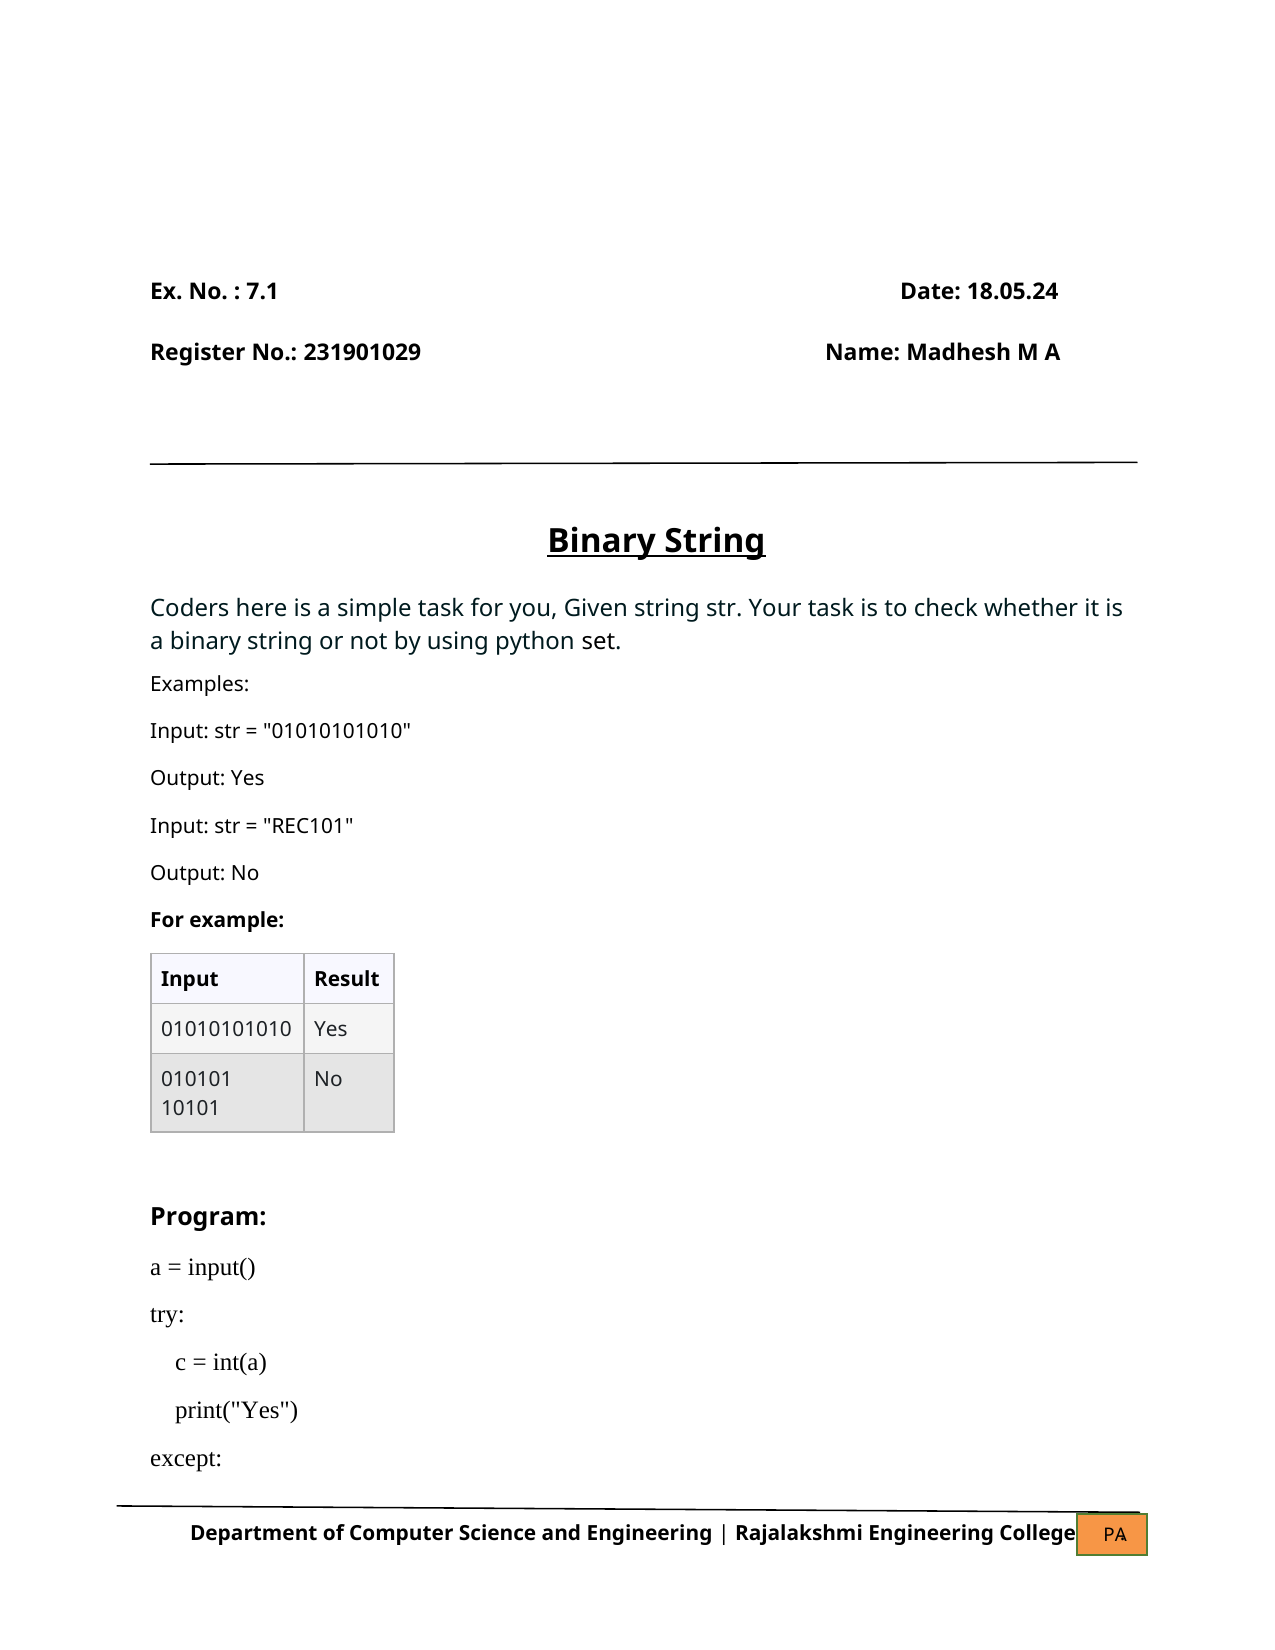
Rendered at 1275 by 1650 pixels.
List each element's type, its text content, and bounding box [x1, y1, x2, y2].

text print("Yes") [150, 1395, 1125, 1424]
text Examples: [150, 669, 1125, 697]
table_cell 01010101010 [152, 1004, 303, 1053]
text For example: [150, 905, 1125, 934]
table_cell Yes [305, 1004, 393, 1053]
text Input: str = "01010101010" [150, 716, 1125, 745]
text Output: Yes [150, 763, 1125, 792]
text except: [150, 1443, 1125, 1471]
table_cell No [305, 1054, 393, 1131]
table_header Input [152, 954, 303, 1003]
text Program: [150, 1198, 1125, 1232]
text c = int(a) [150, 1347, 1125, 1376]
text a = input() [150, 1252, 1125, 1281]
table_header Result [305, 954, 393, 1003]
table_cell 010101 10101 [152, 1054, 303, 1131]
text Output: No [150, 858, 1125, 887]
text Binary String [187, 517, 1125, 562]
text Input: str = "REC101" [150, 811, 1125, 839]
text Ex. No. : 7.1 Date: 18.05.24 [150, 275, 1125, 306]
text Coders here is a simple task for you, Given string str. Your task is to check whether it is a binary string or not by using python set. [150, 591, 1125, 656]
text try: [150, 1299, 1125, 1328]
text Register No.: 231901029 Name: Madhesh M A [150, 335, 1125, 367]
